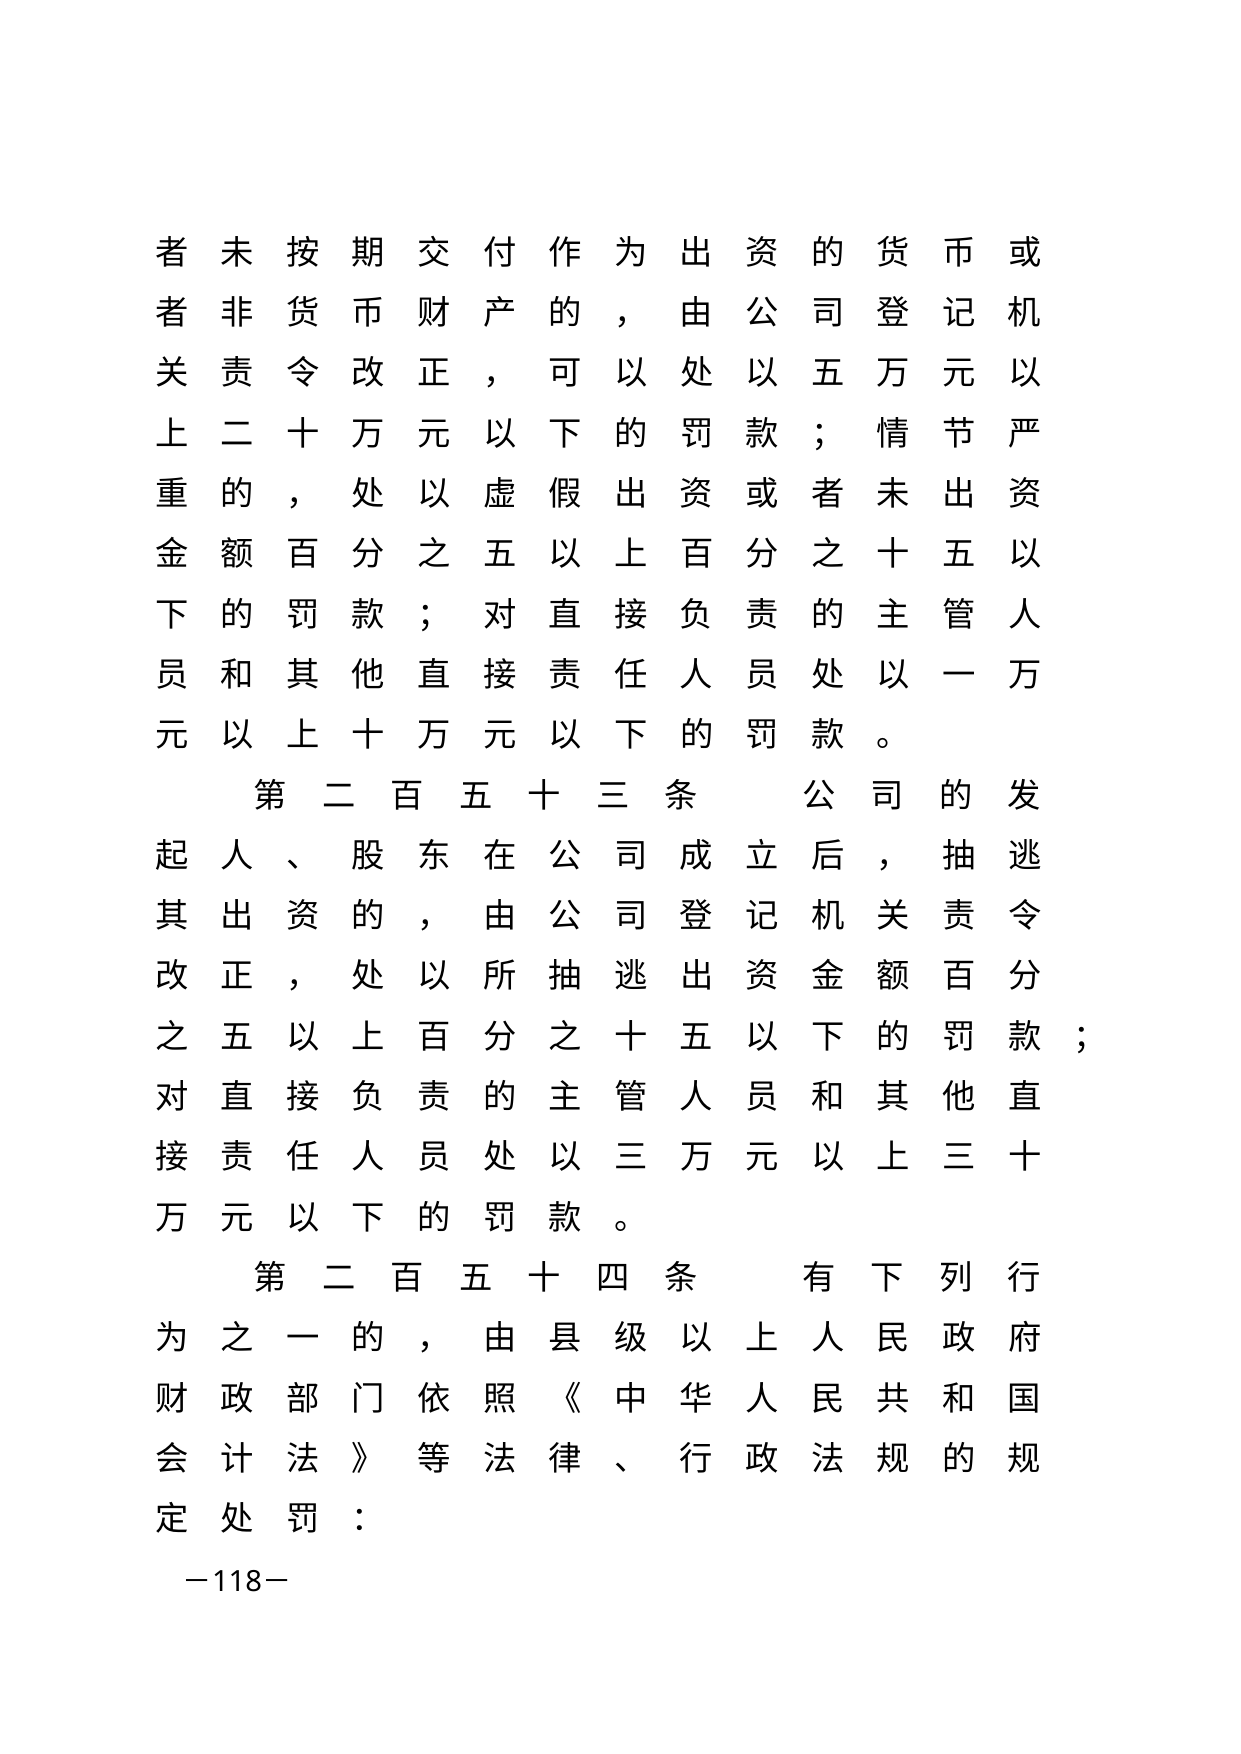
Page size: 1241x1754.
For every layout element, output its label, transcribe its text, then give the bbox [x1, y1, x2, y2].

text 第二百五十三条 公司的发起人、股东在公司成立后，抽逃其出资的，由公司登记机关责令改正，处以所抽逃出资金额百分之五以上百分之十五以下的罚款；对直接负责的主管人员和其他直接责任人员处以三万元以上三十万元以下的罚款。 [155, 762, 1073, 1245]
text 第二百五十四条 有下列行为之一的，由县级以上人民政府财政部门依照《中华人民共和国会计法》等法律、行政法规的规定处罚： [155, 1245, 1073, 1546]
